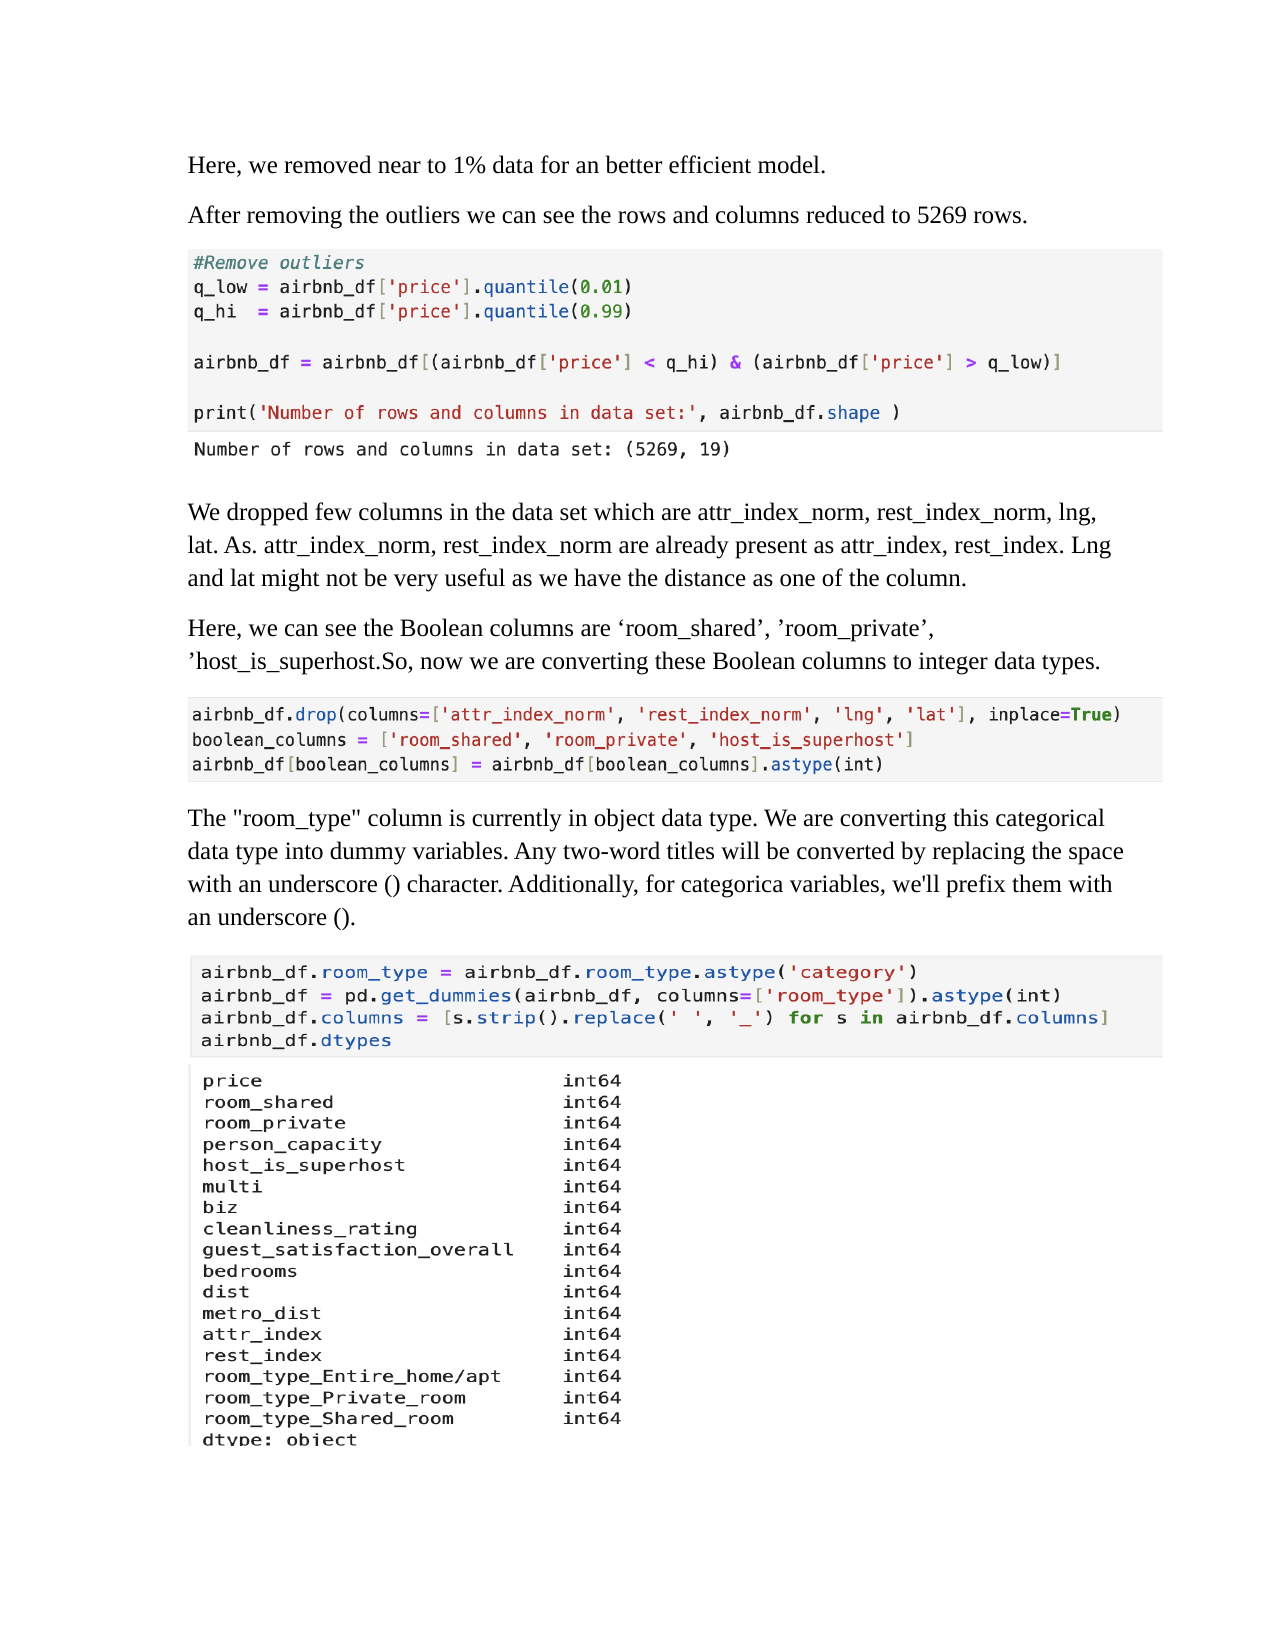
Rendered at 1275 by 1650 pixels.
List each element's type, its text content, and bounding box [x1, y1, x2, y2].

text The "room_type" column is currently in object data type. We are converting this categorical data type into dummy variables. Any two-word titles will be converted by replacing the space with an underscore () character. Additionally, for categorica variables, we'll prefix them with an underscore (). [187, 803, 1125, 931]
text We dropped few columns in the data set which are attr_index_norm, rest_index_norm, lng, lat. As. attr_index_norm, rest_index_norm are already present as attr_index, rest_index. Lng and lat might not be very useful as we have the distance as one of the column. [187, 497, 1125, 592]
picture [187, 249, 1163, 476]
text Here, we can see the Boolean columns are ‘room_shared’, ’room_private’, ’host_is_superhost.So, now we are converting these Boolean columns to integer data types. [187, 613, 1125, 675]
text Here, we removed near to 1% data for an better efficient model. [187, 150, 1125, 179]
text After removing the outliers we can see the rows and columns reduced to 5269 rows. [150, 200, 1125, 228]
picture [187, 695, 1163, 782]
picture [187, 951, 1163, 1446]
